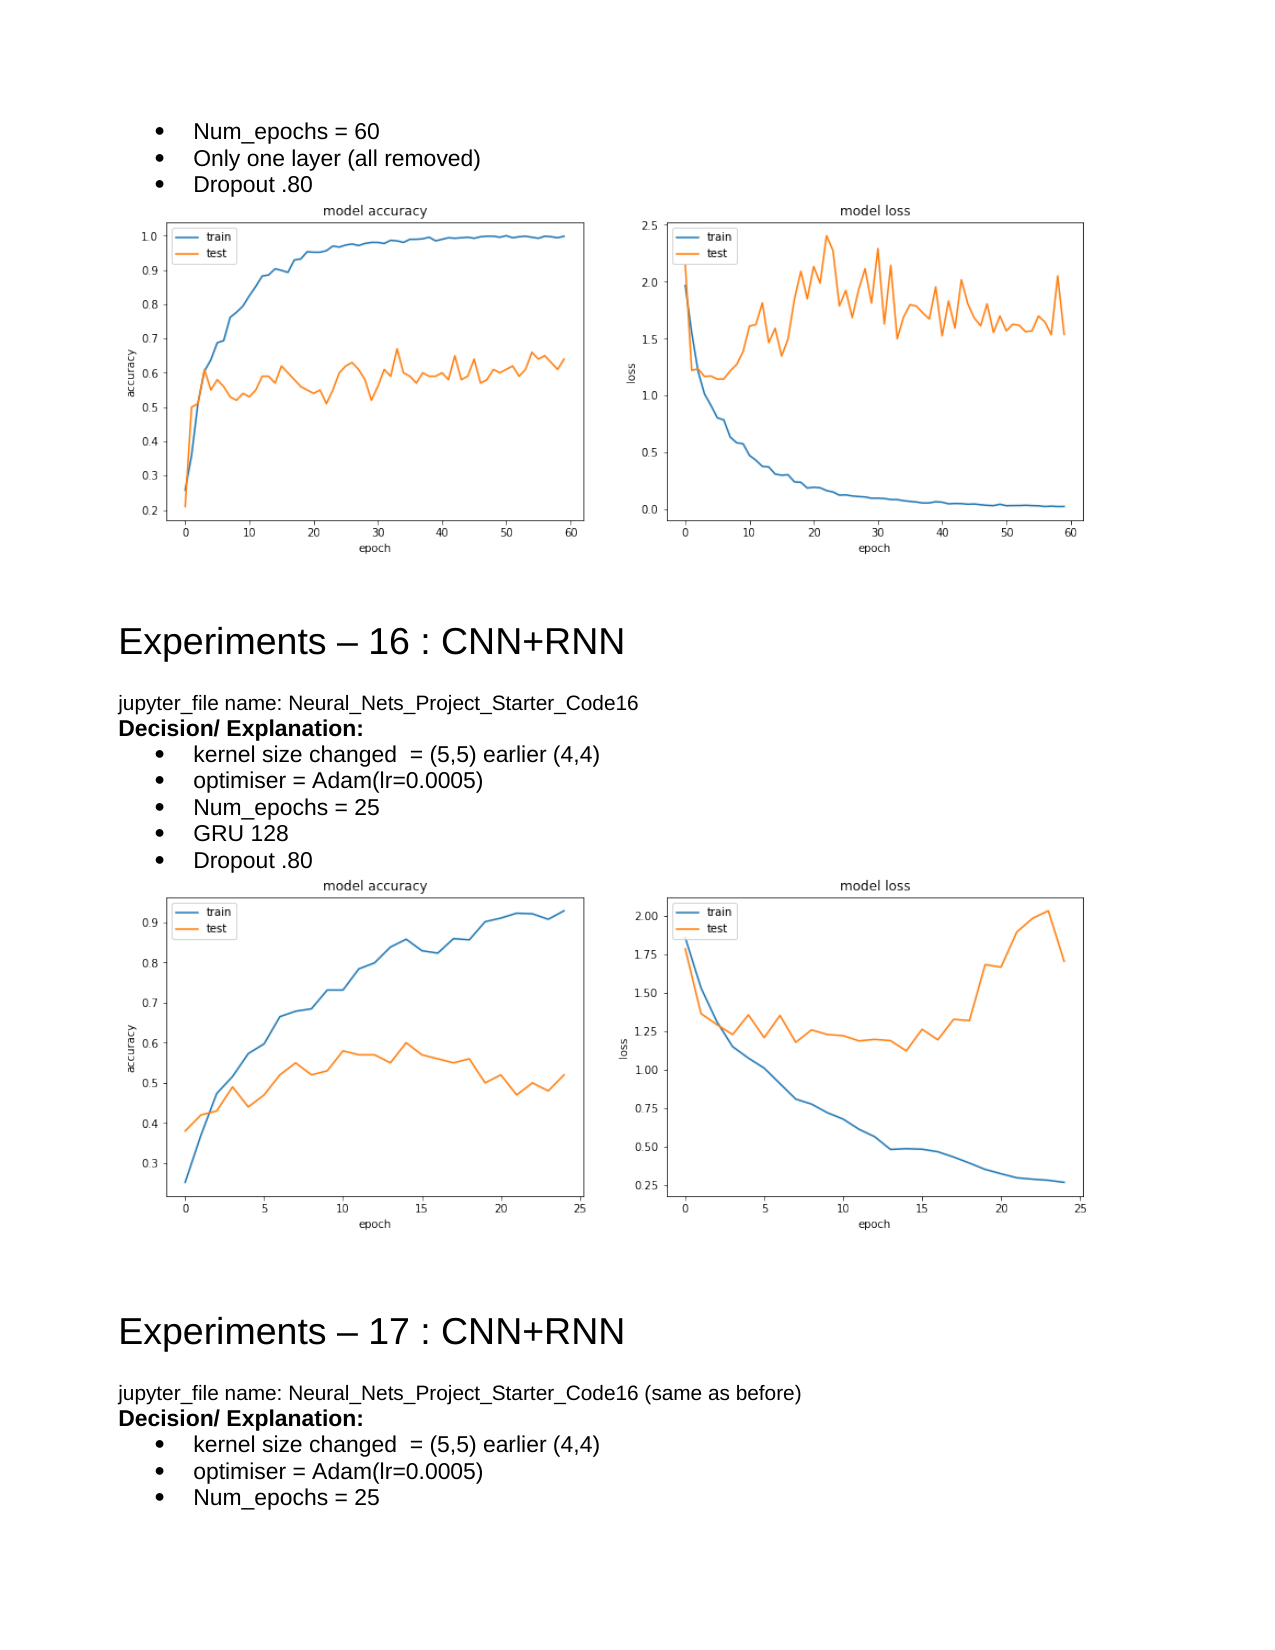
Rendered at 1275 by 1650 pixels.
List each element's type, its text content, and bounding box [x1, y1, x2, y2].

list Num_epochs = 25 [156, 1484, 1157, 1510]
picture [118, 197, 1094, 562]
text Decision/ Explanation: [118, 715, 1157, 741]
list Dropout .80 [156, 171, 1157, 197]
list Only one layer (all removed) [156, 144, 1157, 171]
list Dropout .80 [156, 847, 1157, 873]
list Num_epochs = 25 [156, 794, 1157, 820]
list kernel size changed = (5,5) earlier (4,4) [156, 741, 1157, 767]
list optimiser = Adam(lr=0.0005) [156, 1458, 1157, 1484]
text jupyter_file name: Neural_Nets_Project_Starter_Code16 (same as before) [118, 1381, 1157, 1405]
list optimiser = Adam(lr=0.0005) [156, 767, 1157, 794]
text Experiments – 17 : CNN+RNN [118, 1309, 1157, 1352]
list Num_epochs = 60 [156, 118, 1157, 144]
text jupyter_file name: Neural_Nets_Project_Starter_Code16 [118, 691, 1157, 715]
list GRU 128 [156, 820, 1157, 847]
picture [118, 872, 1094, 1238]
list kernel size changed = (5,5) earlier (4,4) [156, 1431, 1157, 1458]
text Decision/ Explanation: [118, 1405, 1157, 1431]
text Experiments – 16 : CNN+RNN [118, 619, 1157, 662]
